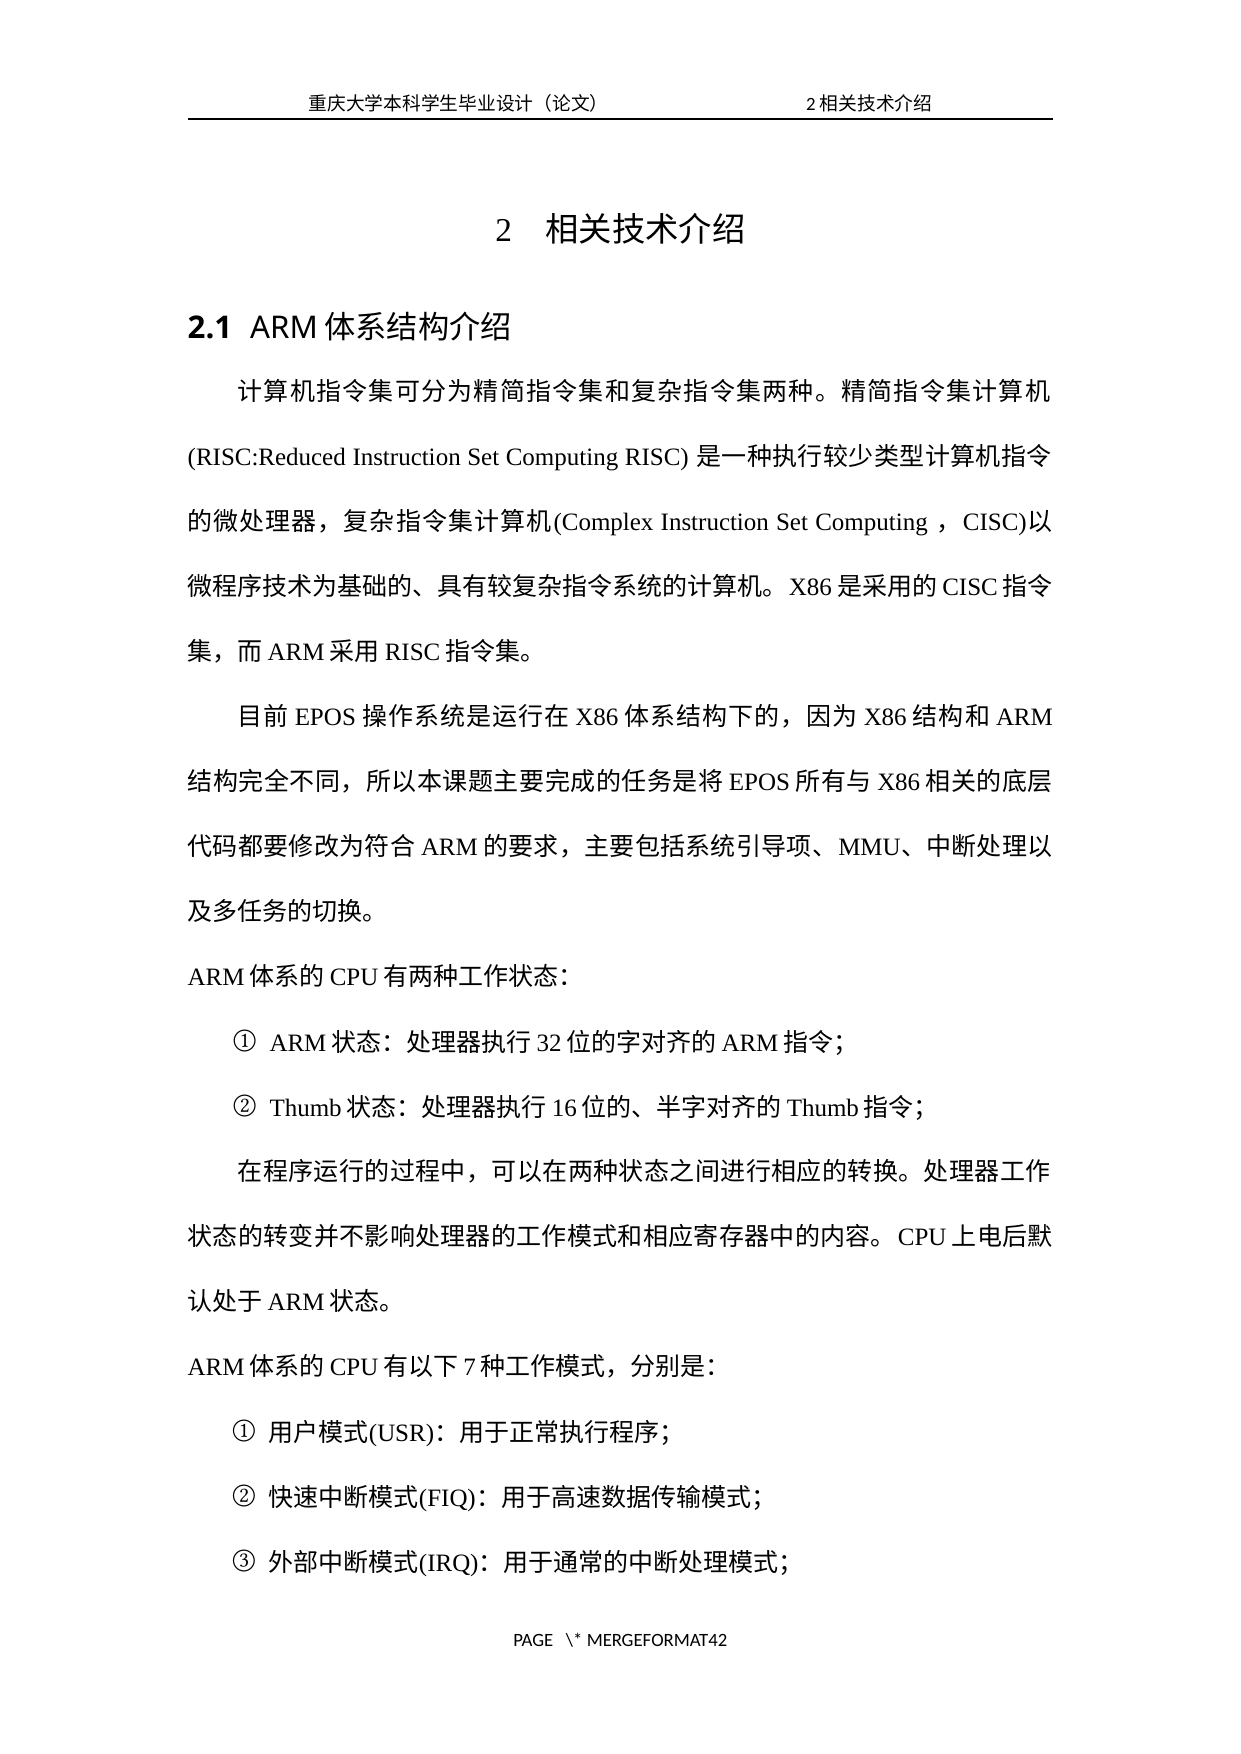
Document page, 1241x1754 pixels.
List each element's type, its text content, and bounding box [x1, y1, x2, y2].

list 用户模式(USR)：用于正常执行程序； [231, 1397, 1053, 1462]
list Thumb状态：处理器执行16位的、半字对齐的Thumb指令； [232, 1072, 1053, 1137]
text 在程序运行的过程中，可以在两种状态之间进行相应的转换。处理器工作状态的转变并不影响处理器的工作模式和相应寄存器中的内容。CPU上电后默认处于ARM状态。 [187, 1137, 1053, 1332]
text 计算机指令集可分为精简指令集和复杂指令集两种。精简指令集计算机(RISC:Reduced Instruction Set Computing RISC) 是一种执行较少类型计算机指令的微处理器，复杂指令集计算机(Complex Instruction Set Computing ，CISC)以微程序技术为基础的、具有较复杂指令系统的计算机。X86是采用的CISC指令集，而ARM采用RISC指令集。 [187, 357, 1053, 682]
subtitle 相关技术介绍 [187, 194, 1053, 259]
list 外部中断模式(IRQ)：用于通常的中断处理模式； [231, 1527, 1053, 1592]
list 快速中断模式(FIQ)：用于高速数据传输模式； [231, 1462, 1053, 1527]
text 目前EPOS操作系统是运行在X86体系结构下的，因为X86结构和ARM结构完全不同，所以本课题主要完成的任务是将EPOS所有与X86相关的底层代码都要修改为符合ARM的要求，主要包括系统引导项、MMU、中断处理以及多任务的切换。 [187, 682, 1053, 942]
text ARM体系的CPU有以下7种工作模式，分别是： [187, 1332, 1053, 1397]
list ARM状态：处理器执行32位的字对齐的ARM指令； [232, 1007, 1053, 1072]
subtitle ARM体系结构介绍 [187, 292, 1053, 357]
text ARM体系的CPU有两种工作状态： [187, 942, 1053, 1007]
